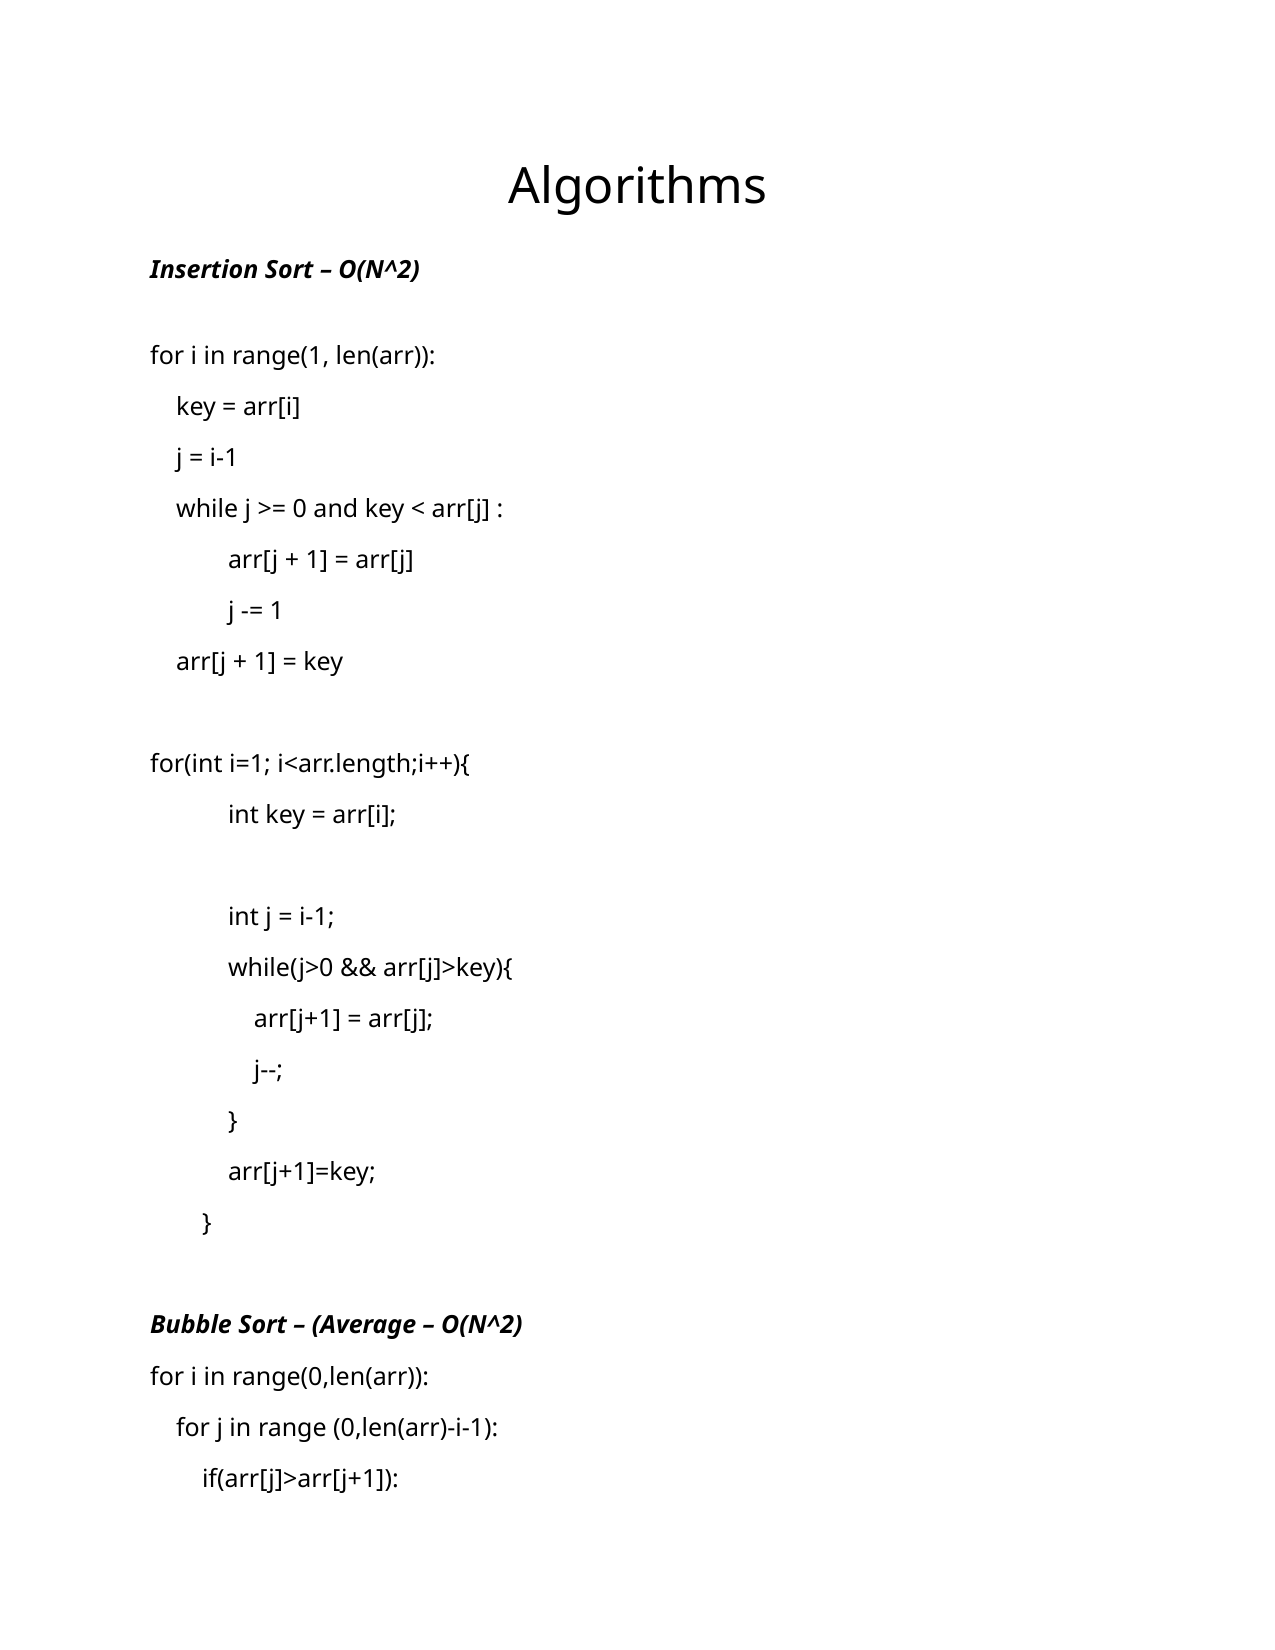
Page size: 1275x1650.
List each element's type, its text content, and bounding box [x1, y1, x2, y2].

text arr[j+1]=key; [150, 1154, 1125, 1188]
text j = i-1 [150, 439, 1125, 473]
text j--; [150, 1052, 1125, 1086]
text } [150, 1103, 1125, 1137]
text for j in range (0,len(arr)-i-1): [150, 1409, 1125, 1443]
text Insertion Sort – O(N^2) [150, 252, 1125, 286]
text for i in range(1, len(arr)): [150, 337, 1125, 371]
text } [150, 1205, 1125, 1239]
text Bubble Sort – (Average – O(N^2) [150, 1307, 1125, 1341]
text while j >= 0 and key < arr[j] : [150, 490, 1125, 524]
text key = arr[i] [150, 388, 1125, 422]
text for(int i=1; i<arr.length;i++){ [150, 746, 1125, 780]
text j -= 1 [150, 592, 1125, 627]
text for i in range(0,len(arr)): [150, 1358, 1125, 1392]
text arr[j + 1] = arr[j] [150, 541, 1125, 576]
text while(j>0 && arr[j]>key){ [150, 950, 1125, 984]
text if(arr[j]>arr[j+1]): [150, 1460, 1125, 1494]
text arr[j+1] = arr[j]; [150, 1001, 1125, 1035]
text Algorithms [150, 150, 1125, 218]
text int j = i-1; [150, 899, 1125, 933]
text arr[j + 1] = key [150, 643, 1125, 678]
text int key = arr[i]; [150, 797, 1125, 831]
